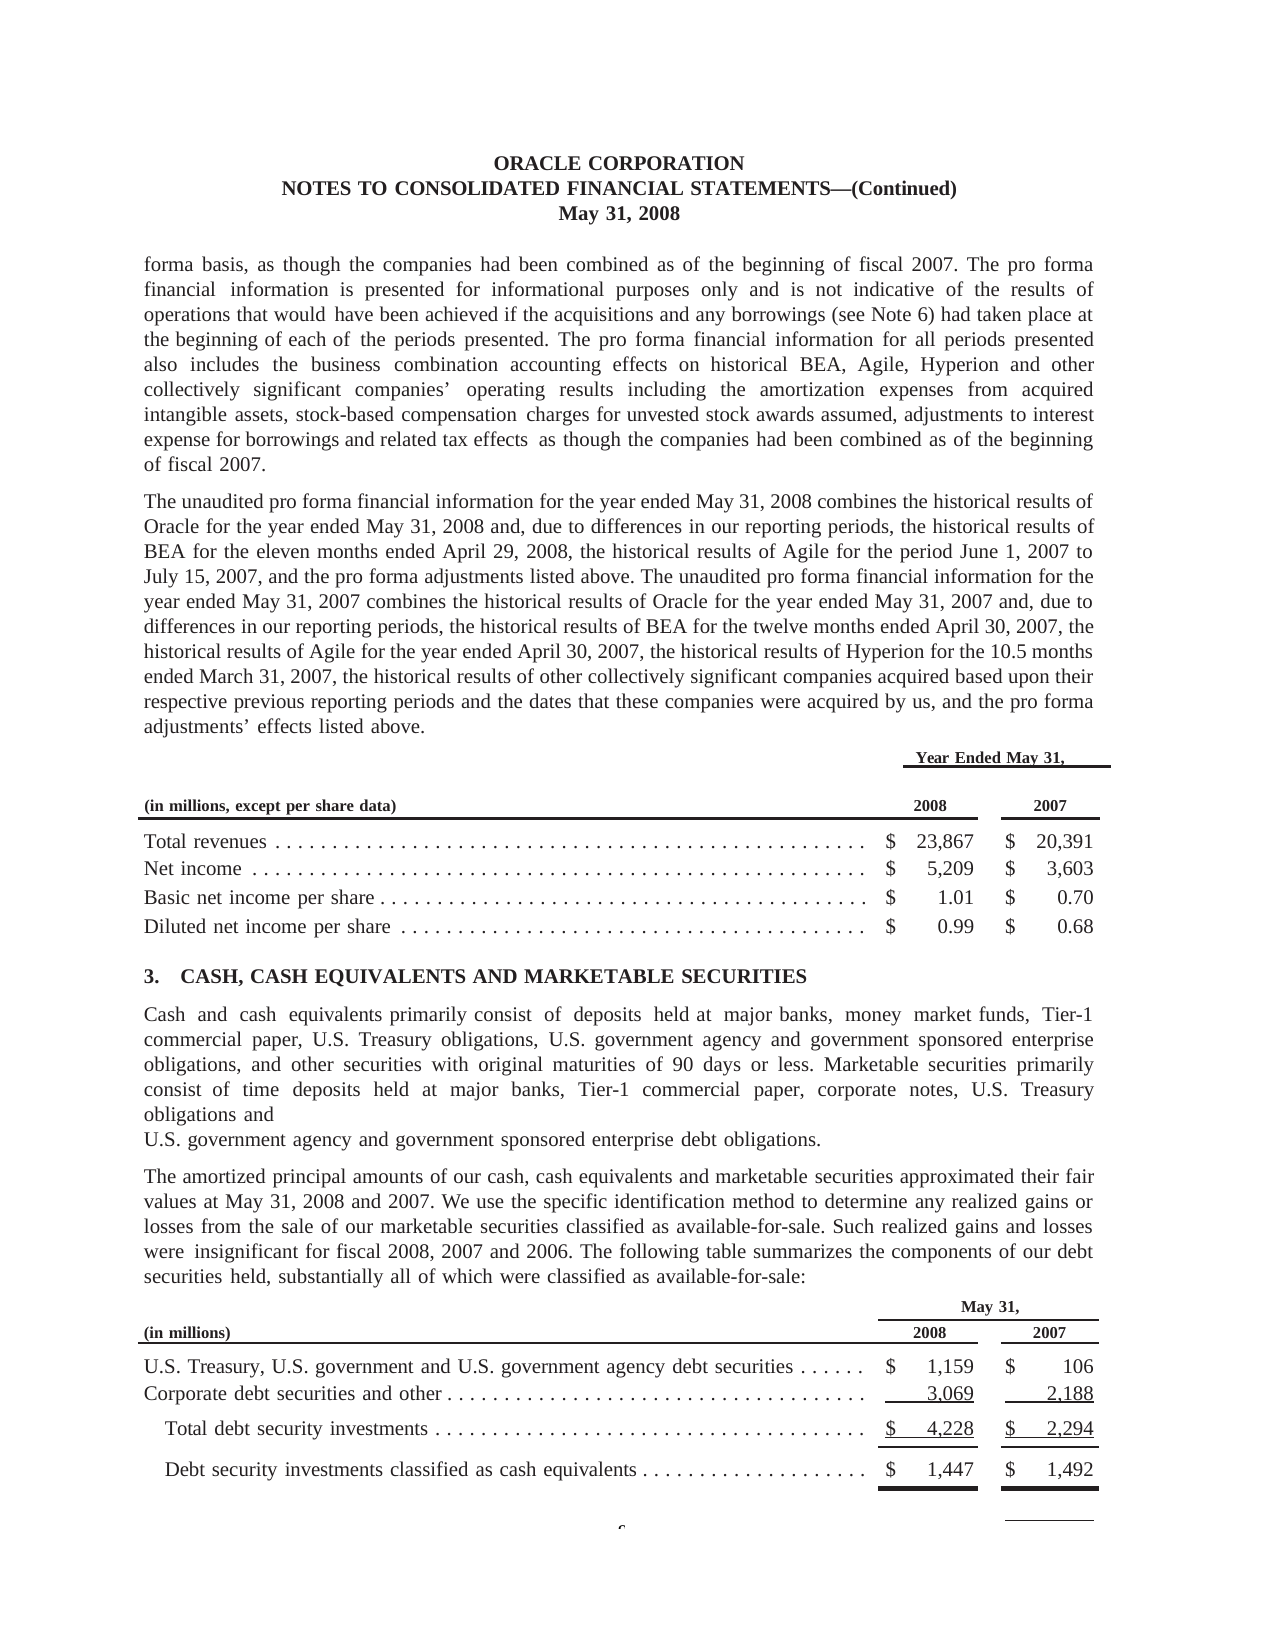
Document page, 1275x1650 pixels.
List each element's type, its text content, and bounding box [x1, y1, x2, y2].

subtitle ORACLE CORPORATION [127, 151, 1110, 174]
text The unaudited pro forma financial information for the year ended May 31, 2008 combines the historical results of Oracle for the year ended May 31, 2008 and, due to differences in our reporting periods, the historical results of BEA for the eleven months ended April 29, 2008, the historical results of Agile for the period June 1, 2007 to July 15, 2007, and the pro forma adjustments listed above. The unaudited pro forma financial information for the year ended May 31, 2007 combines the historical results of Oracle for the year ended May 31, 2007 and, due to differences in our reporting periods, the historical results of BEA for the twelve months ended April 30, 2007, the historical results of Agile for the year ended April 30, 2007, the historical results of Hyperion for the 10.5 months ended March 31, 2007, the historical results of other collectively significant companies acquired based upon their respective previous reporting periods and the dates that these companies were acquired by us, and the pro forma adjustments’ effects listed above. [144, 489, 1094, 738]
text forma basis, as though the companies had been combined as of the beginning of fiscal 2007. The pro forma financial information is presented for informational purposes only and is not indicative of the results of operations that would have been achieved if the acquisitions and any borrowings (see Note 6) had taken place at the beginning of each of the periods presented. The pro forma financial information for all periods presented also includes the business combination accounting effects on historical BEA, Agile, Hyperion and other collectively significant companies’ operating results including the amortization expenses from acquired intangible assets, stock-based compensation charges for unvested stock awards assumed, adjustments to interest expense for borrowings and related tax effects as though the companies had been combined as of the beginning of fiscal 2007. [144, 252, 1094, 476]
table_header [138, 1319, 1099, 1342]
subtitle CASH, CASH EQUIVALENTS AND MARKETABLE SECURITIES [144, 964, 1110, 988]
text Cash and cash equivalents primarily consist of deposits held at major banks, money market funds, Tier-1 commercial paper, U.S. Treasury obligations, U.S. government agency and government sponsored enterprise obligations, and other securities with original maturities of 90 days or less. Marketable securities primarily consist of time deposits held at major banks, Tier-1 commercial paper, corporate notes, U.S. Treasury obligations and [144, 1002, 1094, 1126]
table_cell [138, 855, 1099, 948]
text NOTES TO CONSOLIDATED FINANCIAL STATEMENTS—(Continued) May 31, 2008 [280, 176, 958, 225]
text U.S. government agency and government sponsored enterprise debt obligations. [144, 1127, 1110, 1151]
text May 31, [127, 1297, 1019, 1316]
text (in millions, except per share data) 2008 2007 [127, 795, 1066, 814]
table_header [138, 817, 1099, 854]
text The amortized principal amounts of our cash, cash equivalents and marketable securities approximated their fair values at May 31, 2008 and 2007. We use the specific identification method to determine any realized gains or losses from the sale of our marketable securities classified as available-for-sale. Such realized gains and losses were insignificant for fiscal 2008, 2007 and 2006. The following table summarizes the components of our debt securities held, substantially all of which were classified as available-for-sale: [144, 1164, 1094, 1288]
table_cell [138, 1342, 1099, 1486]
text Year Ended May 31, [127, 747, 1064, 767]
